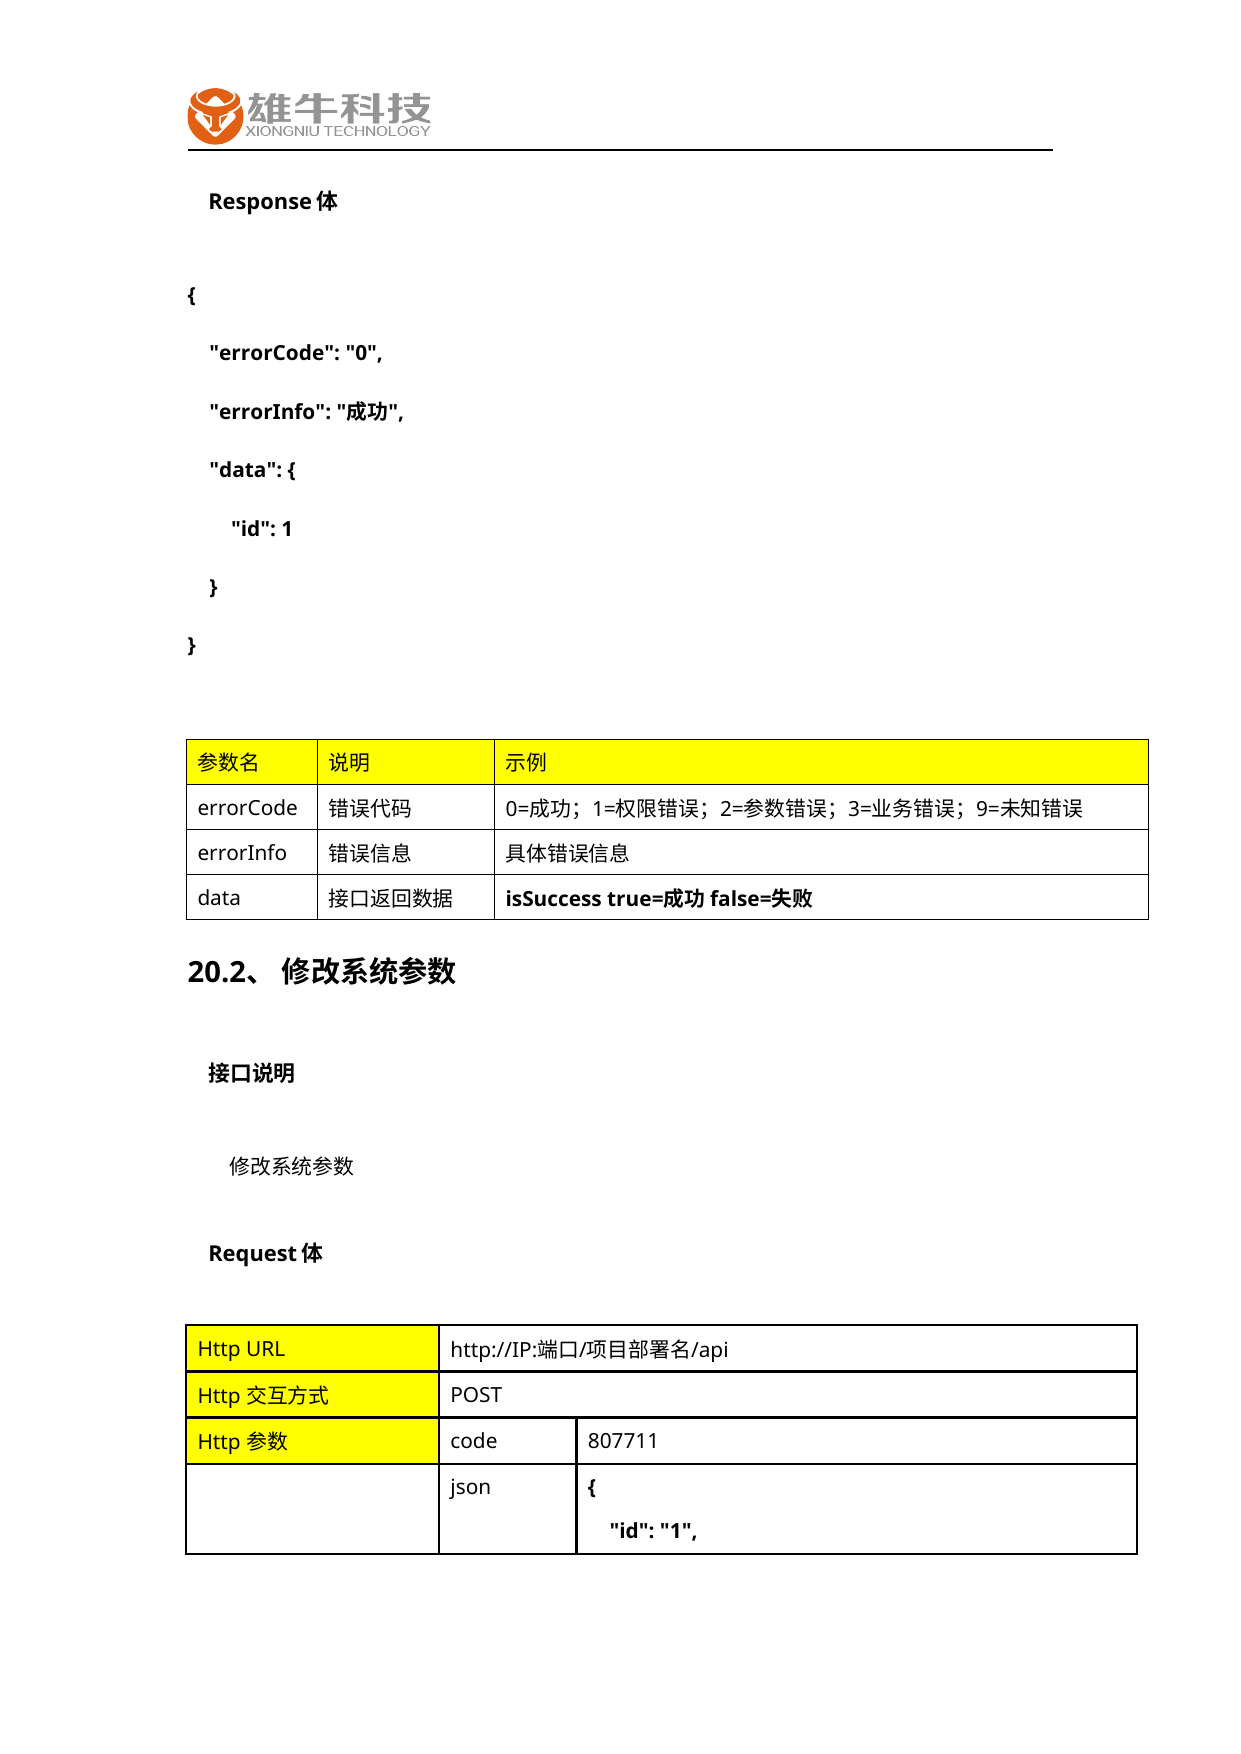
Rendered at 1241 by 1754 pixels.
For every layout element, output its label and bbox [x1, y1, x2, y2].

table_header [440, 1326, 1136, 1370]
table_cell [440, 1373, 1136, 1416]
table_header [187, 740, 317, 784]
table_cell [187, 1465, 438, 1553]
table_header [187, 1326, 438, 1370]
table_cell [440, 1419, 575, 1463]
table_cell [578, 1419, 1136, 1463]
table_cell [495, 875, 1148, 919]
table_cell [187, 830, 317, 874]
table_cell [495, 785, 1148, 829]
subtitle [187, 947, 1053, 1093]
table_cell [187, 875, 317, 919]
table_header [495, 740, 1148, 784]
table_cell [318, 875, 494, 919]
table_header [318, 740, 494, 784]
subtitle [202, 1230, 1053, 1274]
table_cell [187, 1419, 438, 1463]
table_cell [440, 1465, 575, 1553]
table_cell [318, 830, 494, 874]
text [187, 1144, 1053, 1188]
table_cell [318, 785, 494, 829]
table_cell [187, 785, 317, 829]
picture [187, 88, 433, 147]
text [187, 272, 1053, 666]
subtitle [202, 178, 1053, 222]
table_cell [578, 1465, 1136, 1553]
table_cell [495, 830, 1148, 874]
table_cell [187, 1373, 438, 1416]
